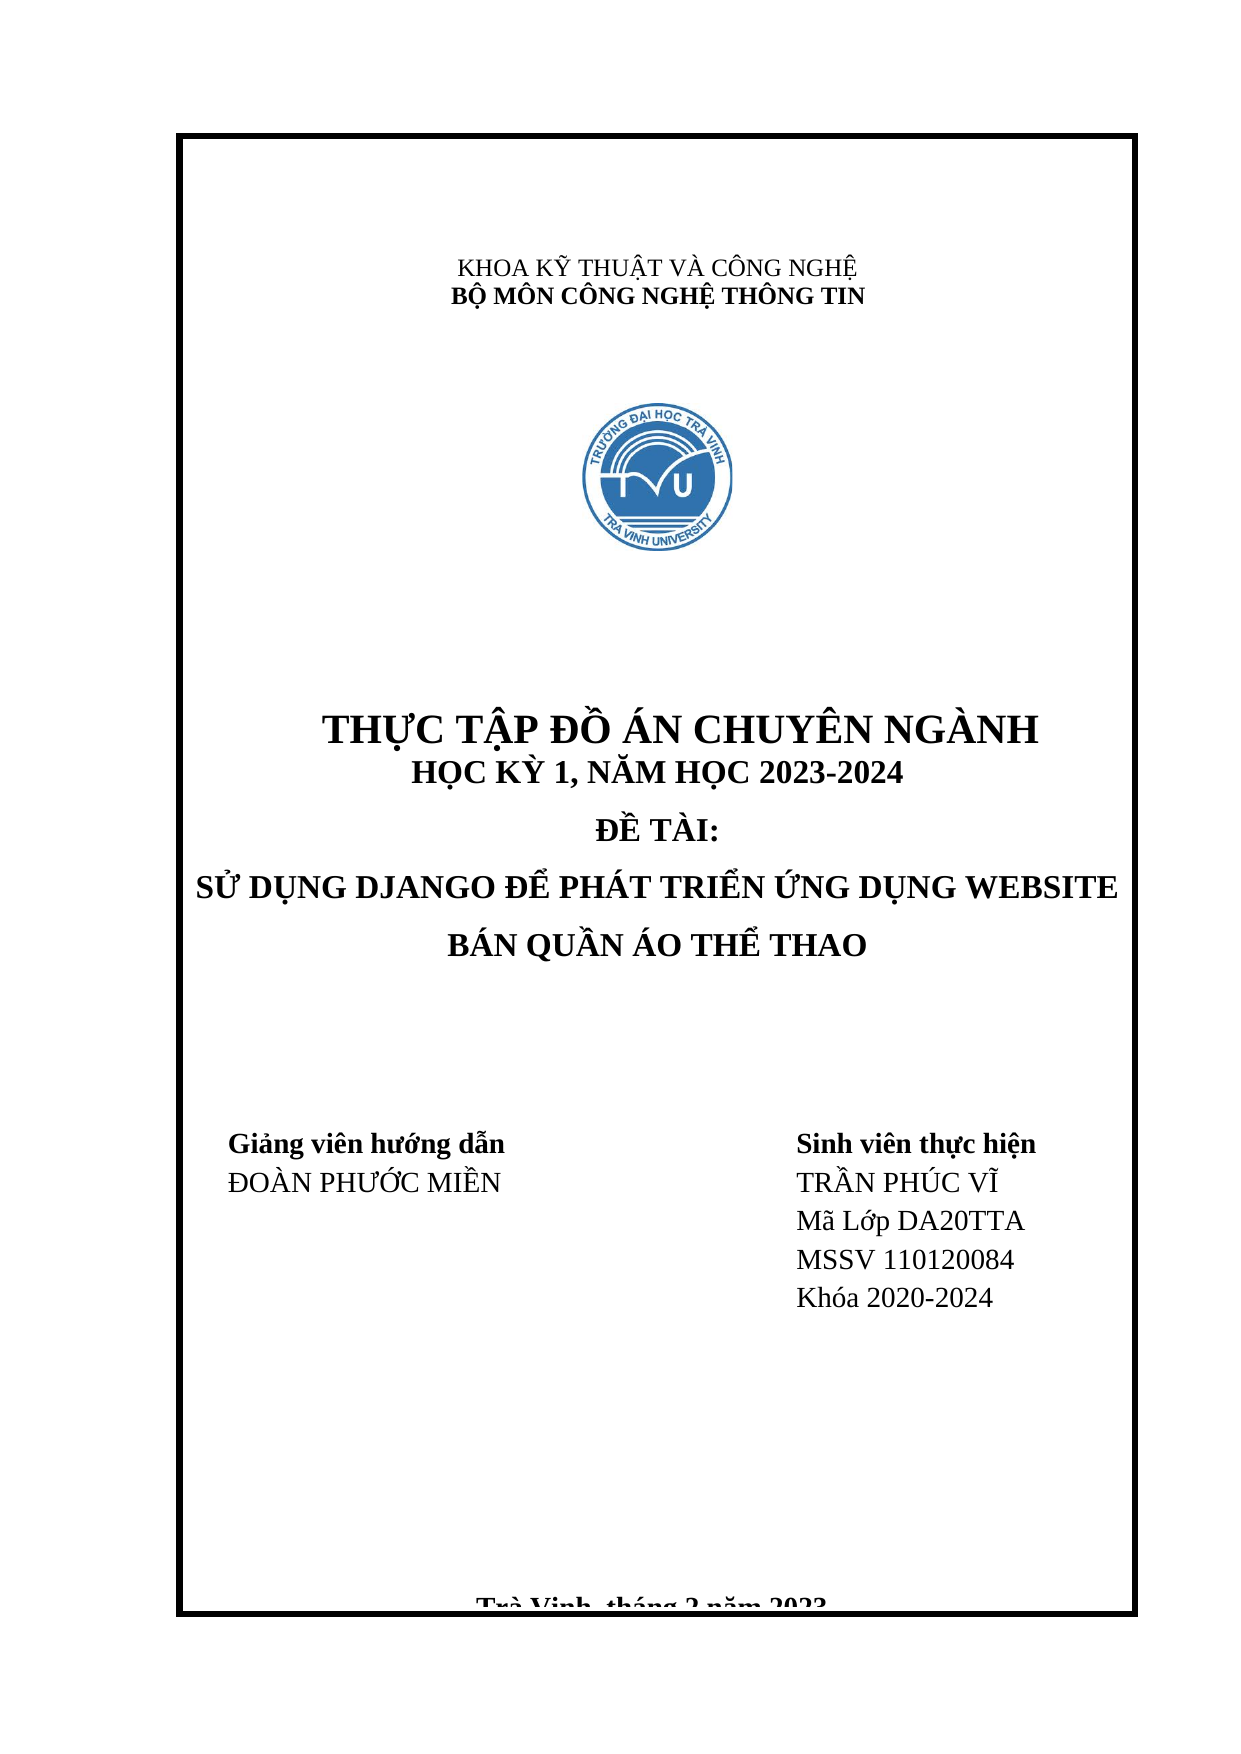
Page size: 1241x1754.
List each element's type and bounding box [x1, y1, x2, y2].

picture [582, 403, 733, 551]
